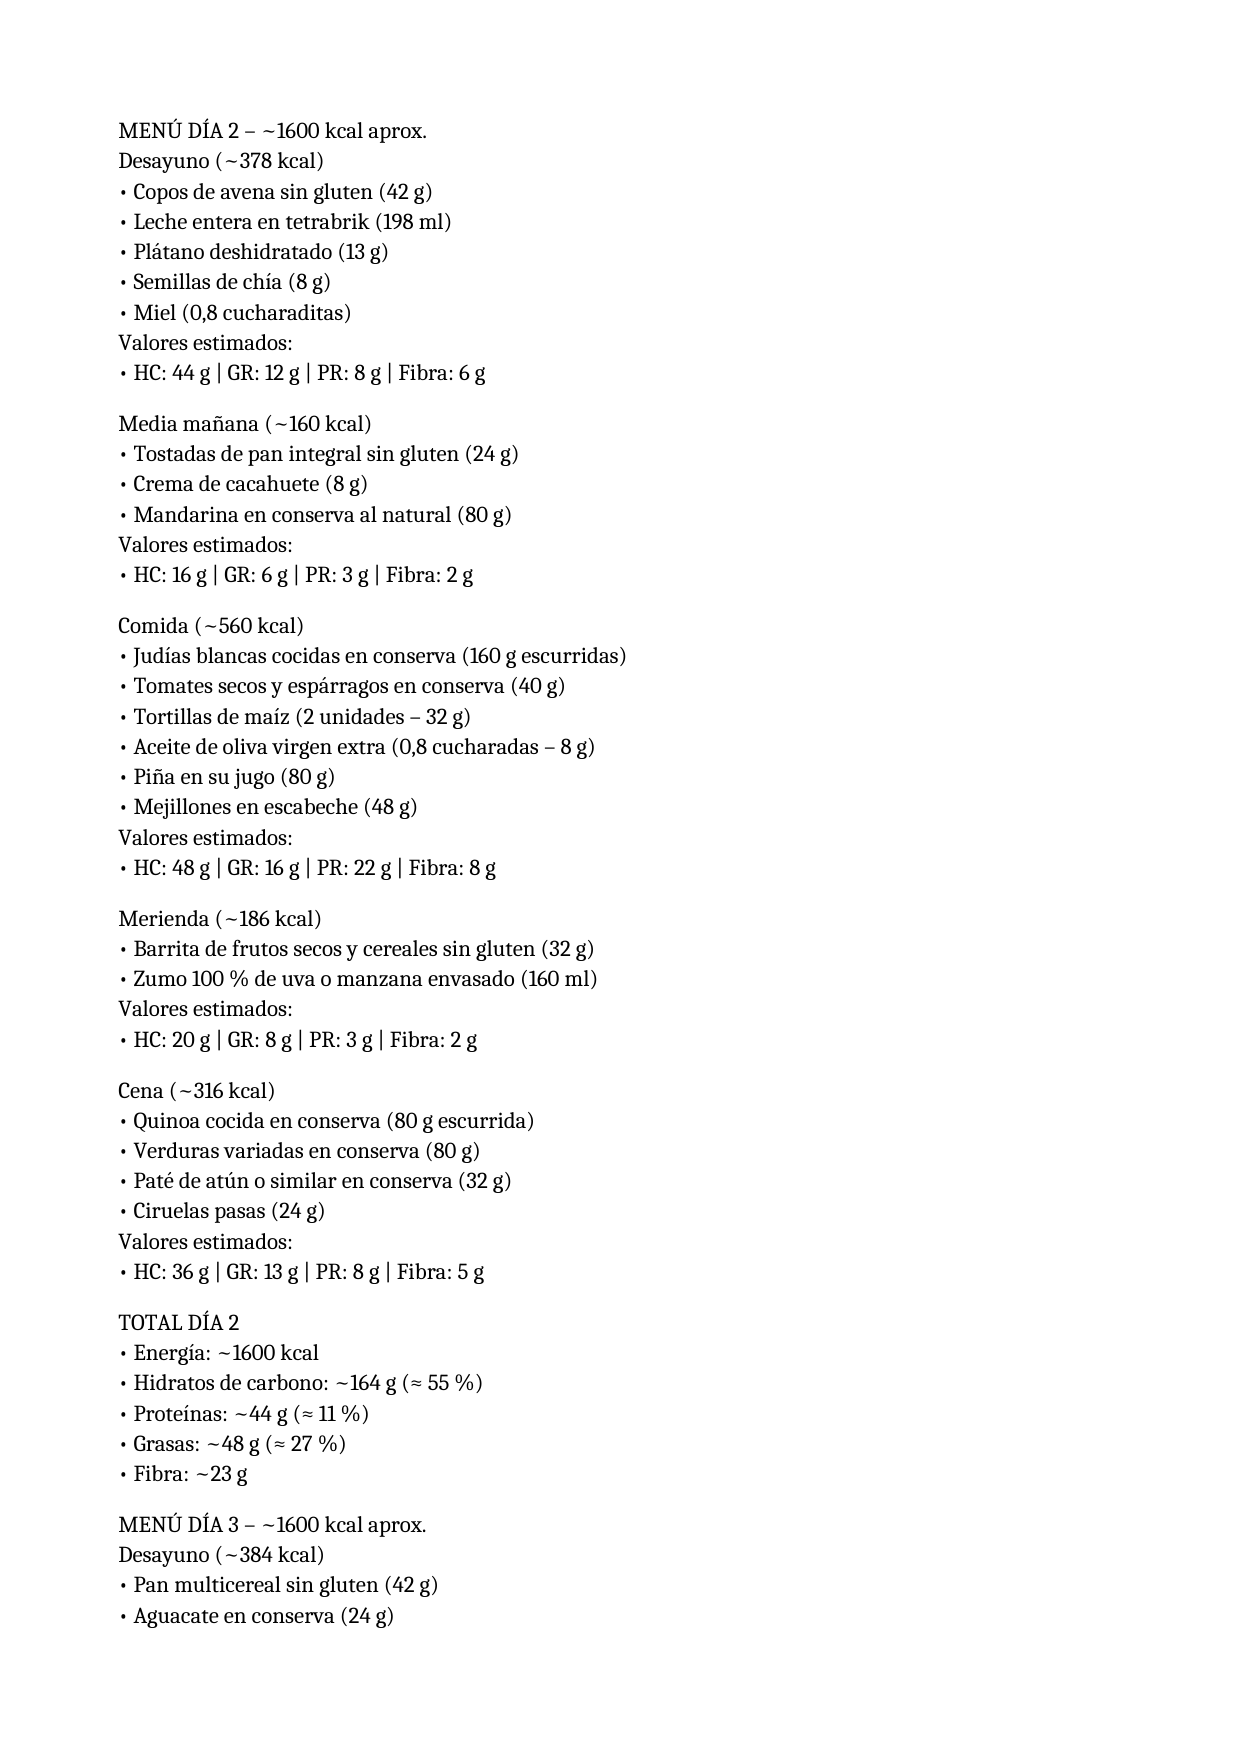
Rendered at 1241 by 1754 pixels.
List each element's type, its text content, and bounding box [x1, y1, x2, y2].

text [118, 1512, 1122, 1629]
text Media mañana (~160 kcal) • Tostadas de pan integral sin gluten (24 g) • Crema de cacahuete (8 g) • Mandarina en conserva al natural (80 g) Valores estimados: • HC: 16 g | GR: 6 g | PR: 3 g | Fibra: 2 g [118, 411, 1122, 588]
text Merienda (~186 kcal) • Barrita de frutos secos y cereales sin gluten (32 g) • Zumo 100 % de uva o manzana envasado (160 ml) Valores estimados: • HC: 20 g | GR: 8 g | PR: 3 g | Fibra: 2 g [118, 906, 1122, 1053]
text Cena (~316 kcal) • Quinoa cocida en conserva (80 g escurrida) • Verduras variadas en conserva (80 g) • Paté de atún o similar en conserva (32 g) • Ciruelas pasas (24 g) Valores estimados: • HC: 36 g | GR: 13 g | PR: 8 g | Fibra: 5 g [118, 1077, 1122, 1285]
text MENÚ DÍA 2 – ~1600 kcal aprox. Desayuno (~378 kcal) • Copos de avena sin gluten (42 g) • Leche entera en tetrabrik (198 ml) • Plátano deshidratado (13 g) • Semillas de chía (8 g) • Miel (0,8 cucharaditas) Valores estimados: • HC: 44 g | GR: 12 g | PR: 8 g | Fibra: 6 g [118, 118, 1122, 386]
text Comida (~560 kcal) • Judías blancas cocidas en conserva (160 g escurridas) • Tomates secos y espárragos en conserva (40 g) • Tortillas de maíz (2 unidades – 32 g) • Aceite de oliva virgen extra (0,8 cucharadas – 8 g) • Piña en su jugo (80 g) • Mejillones en escabeche (48 g) Valores estimados: • HC: 48 g | GR: 16 g | PR: 22 g | Fibra: 8 g [118, 613, 1122, 881]
text TOTAL DÍA 2 • Energía: ~1600 kcal • Hidratos de carbono: ~164 g (≈ 55 %) • Proteínas: ~44 g (≈ 11 %) • Grasas: ~48 g (≈ 27 %) • Fibra: ~23 g [118, 1310, 1122, 1487]
